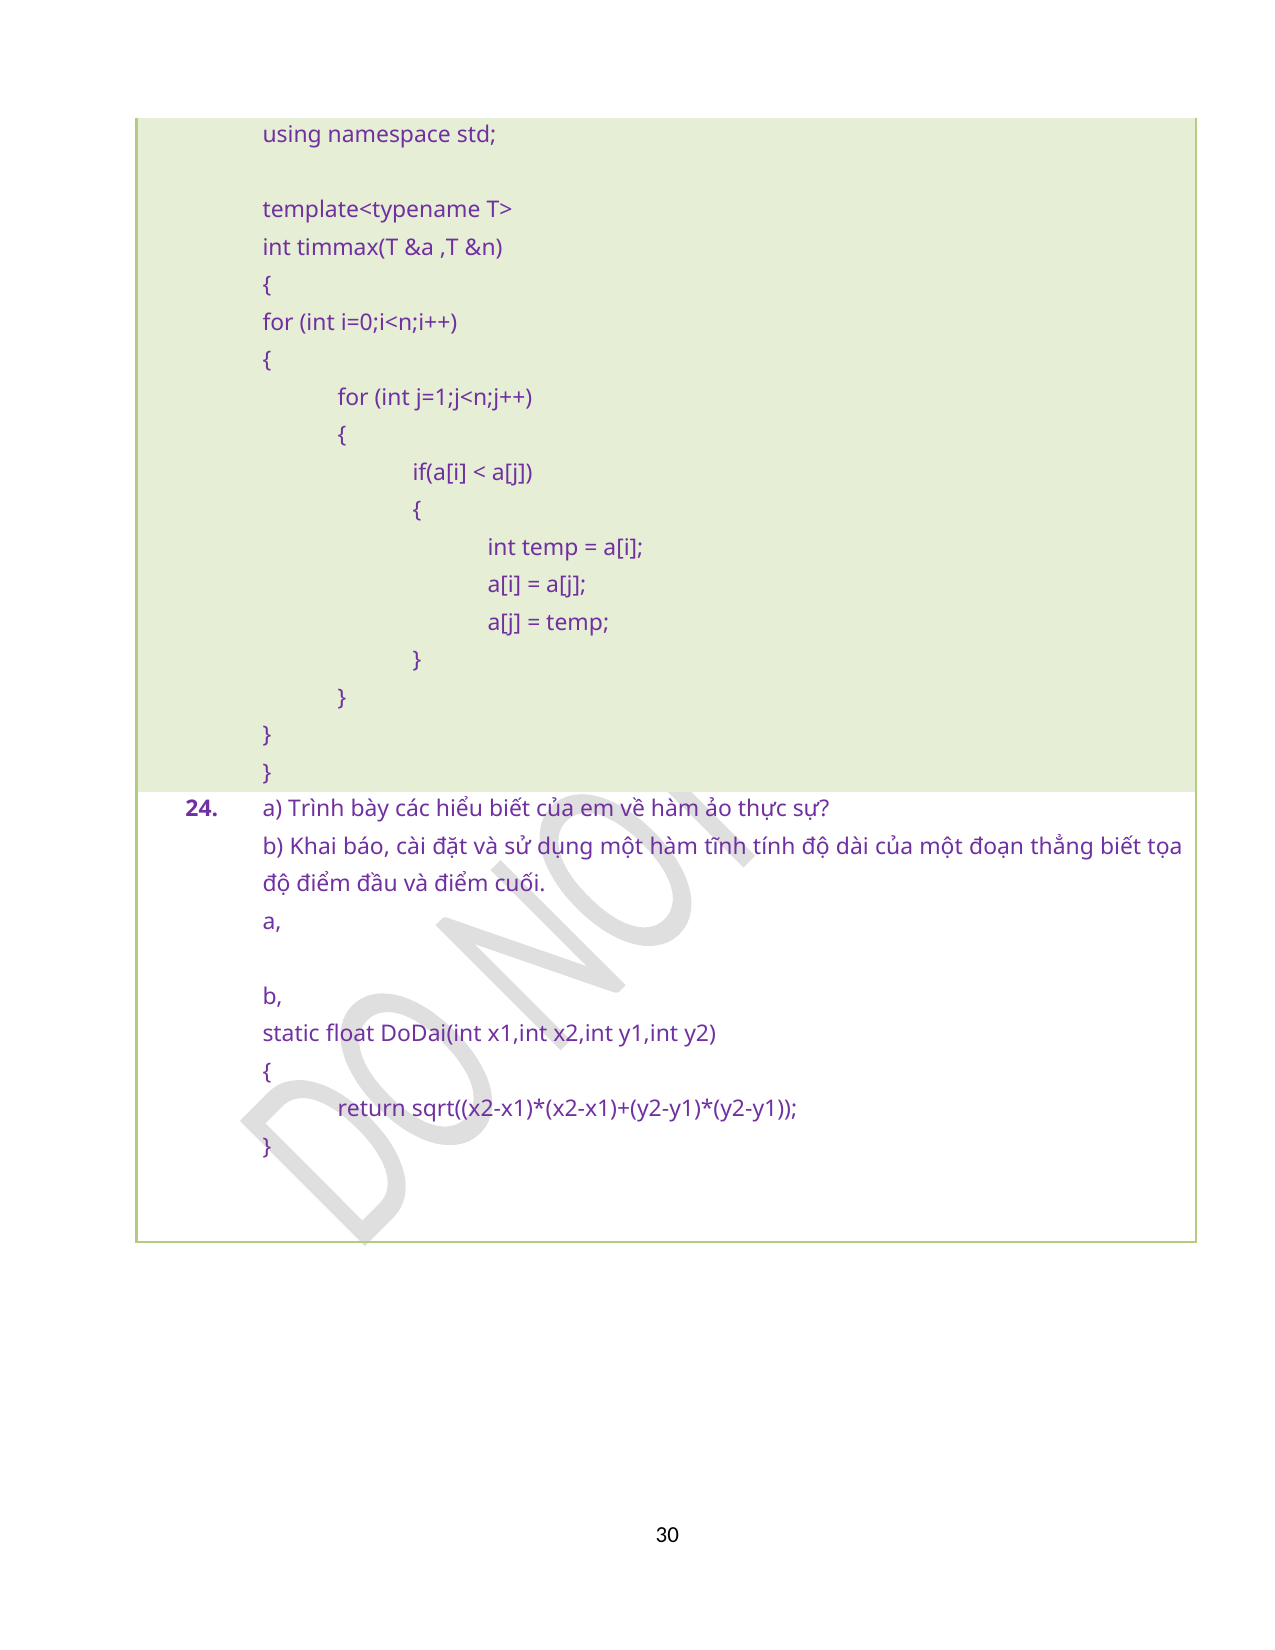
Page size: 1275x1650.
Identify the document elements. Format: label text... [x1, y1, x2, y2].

table_cell [138, 118, 251, 792]
table_cell [138, 792, 251, 1241]
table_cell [251, 118, 1195, 792]
table_cell a) Trình bày các hiểu biết của em về hàm ảo thực sự? b) Khai báo, cài đặt và sử dụng một hàm tĩnh tính độ dài của một đoạn thẳng biết tọa độ điểm đầu và điểm cuối. a, b, static float DoDai(int x1,int x2,int y1,int y2) { return sqrt((x2-x1)*(x2-x1)+(y2-y1)*(y2-y1)); } [251, 792, 1195, 1241]
